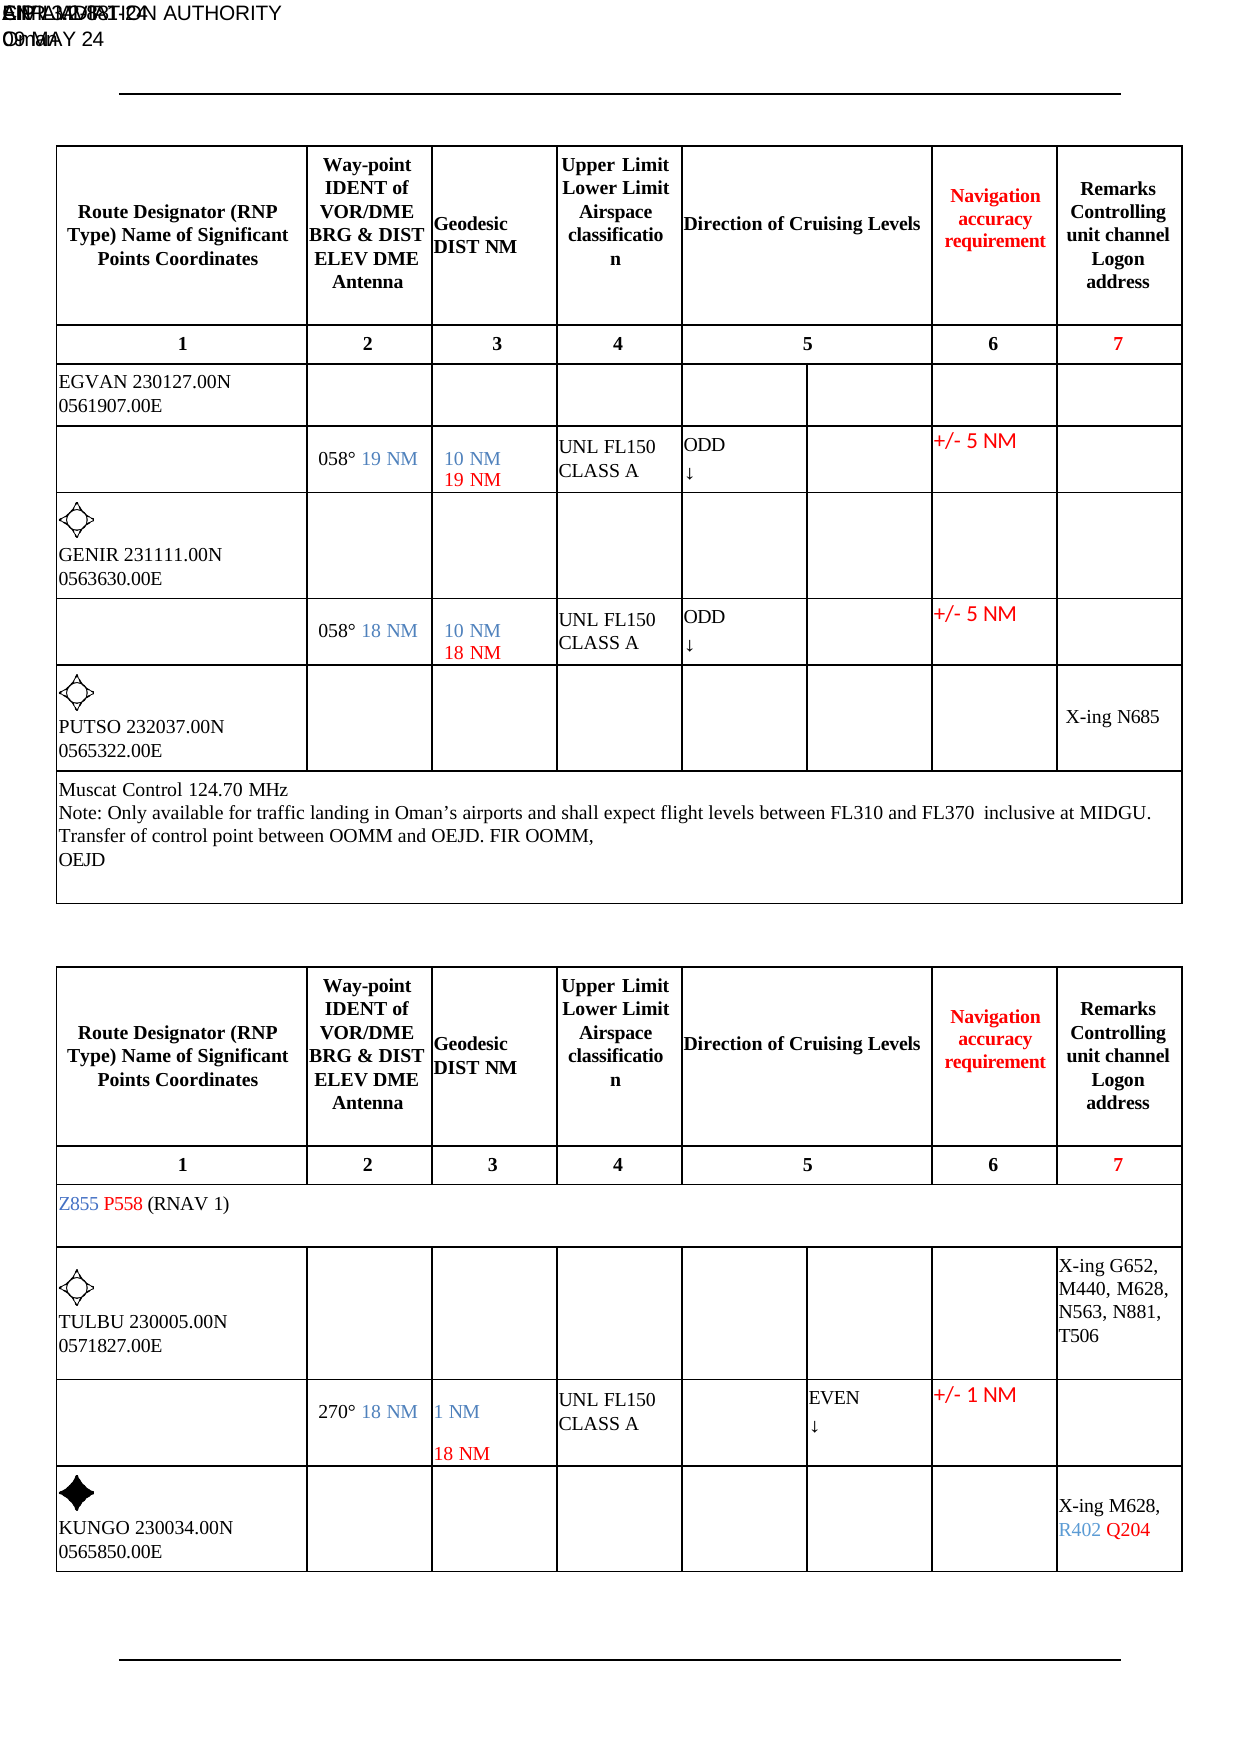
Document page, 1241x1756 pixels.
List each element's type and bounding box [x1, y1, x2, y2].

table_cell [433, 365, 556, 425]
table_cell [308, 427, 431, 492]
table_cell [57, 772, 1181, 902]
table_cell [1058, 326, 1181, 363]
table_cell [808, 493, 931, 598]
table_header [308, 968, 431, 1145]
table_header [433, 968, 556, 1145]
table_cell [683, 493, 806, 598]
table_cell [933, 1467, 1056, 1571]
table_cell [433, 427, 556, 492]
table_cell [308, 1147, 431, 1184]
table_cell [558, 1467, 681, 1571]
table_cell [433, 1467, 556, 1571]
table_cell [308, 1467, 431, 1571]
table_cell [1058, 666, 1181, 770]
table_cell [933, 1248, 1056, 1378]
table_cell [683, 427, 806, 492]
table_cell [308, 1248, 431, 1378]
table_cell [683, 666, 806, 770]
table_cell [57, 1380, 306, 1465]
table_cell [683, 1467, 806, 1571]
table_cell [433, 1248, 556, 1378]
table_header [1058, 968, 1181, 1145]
picture [58, 1269, 94, 1306]
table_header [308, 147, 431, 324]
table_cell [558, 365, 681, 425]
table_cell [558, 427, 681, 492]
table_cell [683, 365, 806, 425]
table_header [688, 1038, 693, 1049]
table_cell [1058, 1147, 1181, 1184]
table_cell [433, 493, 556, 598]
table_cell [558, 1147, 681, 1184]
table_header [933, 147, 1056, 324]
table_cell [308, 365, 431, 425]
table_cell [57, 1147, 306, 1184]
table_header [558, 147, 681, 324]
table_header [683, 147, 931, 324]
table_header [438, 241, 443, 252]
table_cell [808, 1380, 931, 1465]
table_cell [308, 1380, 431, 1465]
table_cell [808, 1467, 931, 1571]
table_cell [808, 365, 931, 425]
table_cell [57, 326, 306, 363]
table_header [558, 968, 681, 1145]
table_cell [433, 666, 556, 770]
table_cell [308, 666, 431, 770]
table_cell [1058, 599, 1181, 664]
picture [58, 1475, 94, 1511]
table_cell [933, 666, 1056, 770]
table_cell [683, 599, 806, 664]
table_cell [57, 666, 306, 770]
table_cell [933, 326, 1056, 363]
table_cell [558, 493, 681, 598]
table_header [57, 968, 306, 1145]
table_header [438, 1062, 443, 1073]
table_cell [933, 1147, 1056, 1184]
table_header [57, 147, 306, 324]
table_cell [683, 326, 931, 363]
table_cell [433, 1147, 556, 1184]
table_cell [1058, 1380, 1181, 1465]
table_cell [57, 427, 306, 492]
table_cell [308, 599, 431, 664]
picture [58, 502, 94, 538]
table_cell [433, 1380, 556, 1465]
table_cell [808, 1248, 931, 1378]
picture [58, 674, 94, 711]
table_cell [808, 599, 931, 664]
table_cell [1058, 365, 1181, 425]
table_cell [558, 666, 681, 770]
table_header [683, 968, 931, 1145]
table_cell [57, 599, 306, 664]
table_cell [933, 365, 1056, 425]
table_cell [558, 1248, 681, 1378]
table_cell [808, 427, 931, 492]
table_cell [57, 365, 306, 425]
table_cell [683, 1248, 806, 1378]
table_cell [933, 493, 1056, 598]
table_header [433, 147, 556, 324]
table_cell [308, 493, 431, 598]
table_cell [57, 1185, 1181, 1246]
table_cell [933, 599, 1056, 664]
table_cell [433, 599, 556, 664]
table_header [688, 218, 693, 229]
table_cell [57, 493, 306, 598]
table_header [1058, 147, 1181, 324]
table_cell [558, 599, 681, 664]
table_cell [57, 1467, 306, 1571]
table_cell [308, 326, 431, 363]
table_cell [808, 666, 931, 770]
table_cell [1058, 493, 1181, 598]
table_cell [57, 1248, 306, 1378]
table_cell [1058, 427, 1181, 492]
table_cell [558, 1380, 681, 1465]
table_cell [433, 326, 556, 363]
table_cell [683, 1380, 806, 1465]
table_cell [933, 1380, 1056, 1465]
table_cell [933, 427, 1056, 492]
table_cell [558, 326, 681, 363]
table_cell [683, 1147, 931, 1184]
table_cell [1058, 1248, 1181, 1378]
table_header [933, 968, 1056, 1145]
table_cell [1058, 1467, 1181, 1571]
